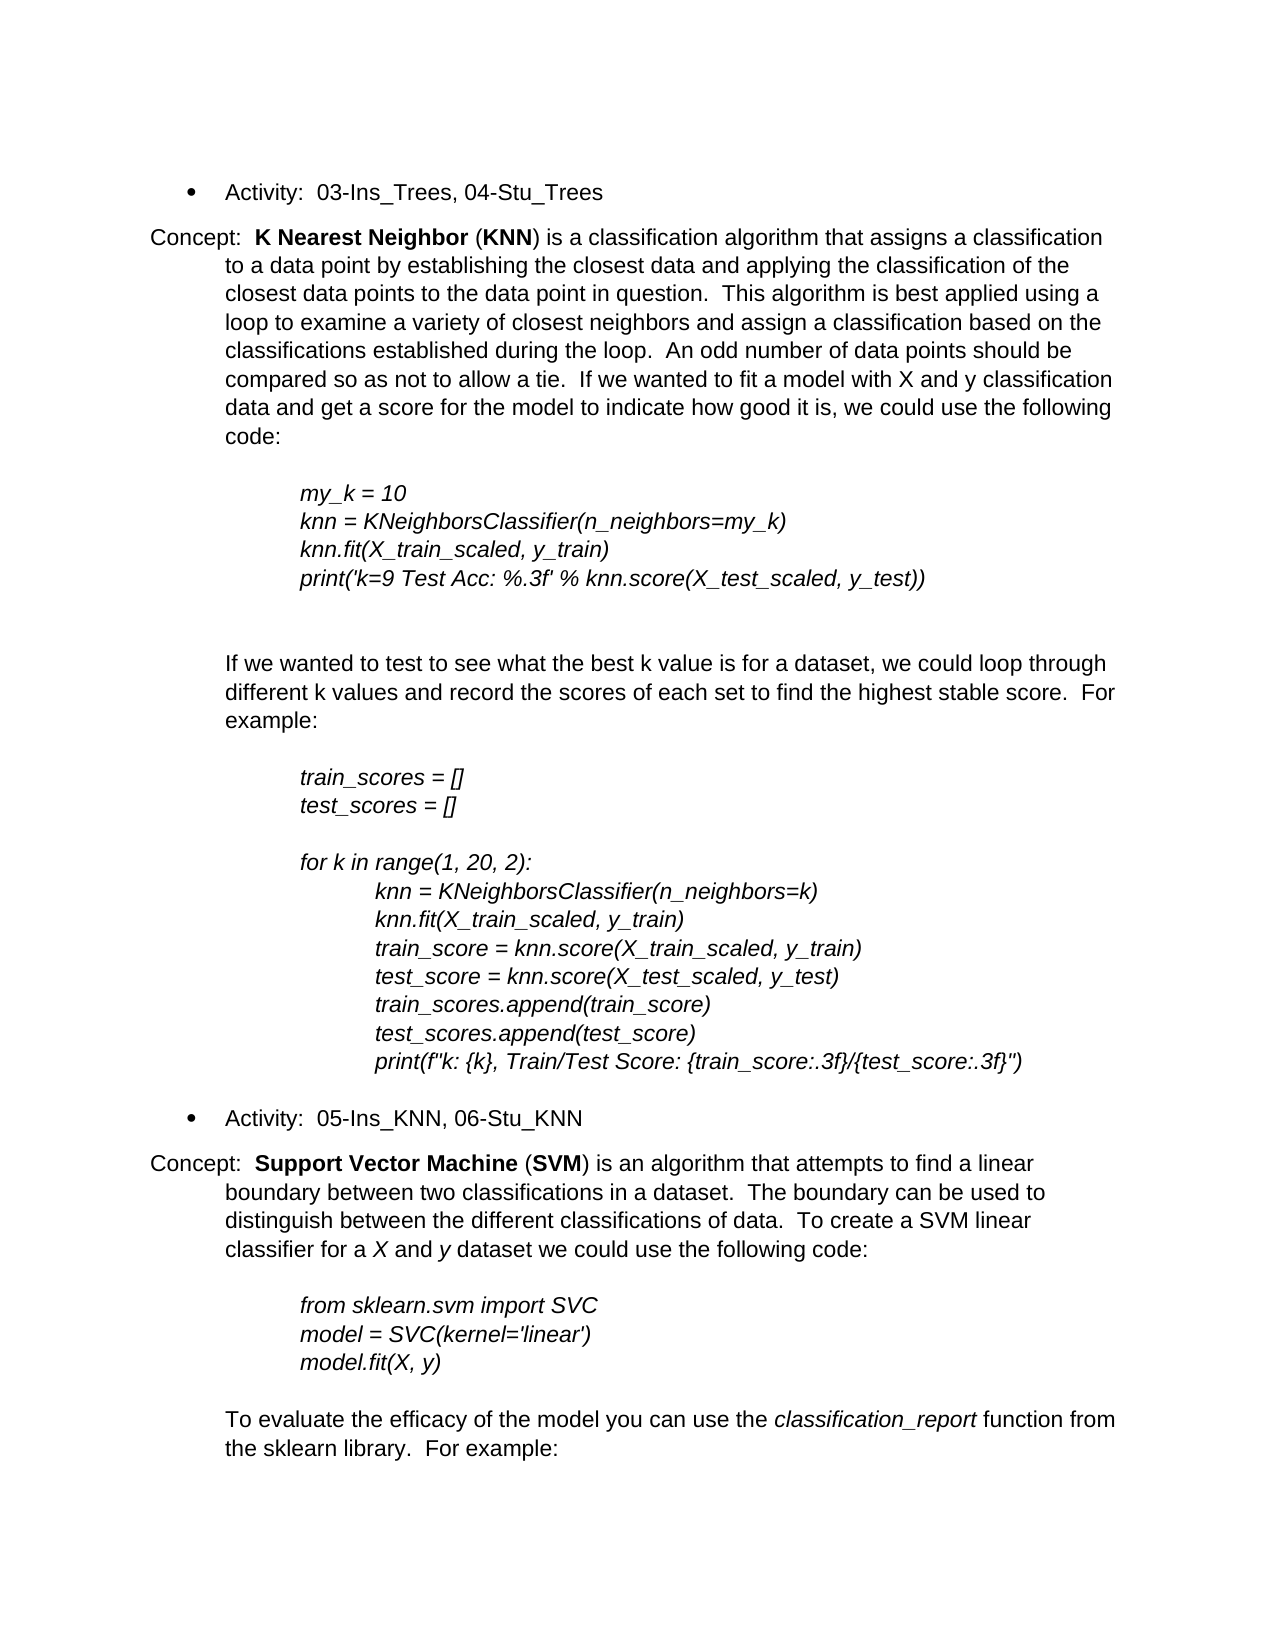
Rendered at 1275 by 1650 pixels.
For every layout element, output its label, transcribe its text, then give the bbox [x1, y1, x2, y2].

text model.fit(X, y) [300, 1349, 1125, 1376]
text If we wanted to test to see what the best k value is for a dataset, we could loop through different k values and record the scores of each set to find the highest stable score. For example: [225, 650, 1125, 733]
list Activity: 03-Ins_Trees, 04-Stu_Trees [187, 178, 1125, 205]
text knn = KNeighborsClassifier(n_neighbors=k) [300, 878, 1125, 904]
text test_scores = [] [300, 792, 1125, 819]
text Concept: Support Vector Machine (SVM) is an algorithm that attempts to find a linear boundary between two classifications in a dataset. The boundary can be used to distinguish between the different classifications of data. To create a SVM linear classifier for a X and y dataset we could use the following code: [150, 1150, 1125, 1262]
text knn.fit(X_train_scaled, y_train) [300, 536, 1125, 563]
text train_score = knn.score(X_train_scaled, y_train) [300, 934, 1125, 961]
text model = SVC(kernel='linear') [300, 1321, 1125, 1347]
text for k in range(1, 20, 2): [300, 849, 1125, 876]
text train_scores.append(train_score) [300, 991, 1125, 1018]
text from sklearn.svm import SVC [300, 1292, 1125, 1319]
text test_score = knn.score(X_test_scaled, y_test) [300, 963, 1125, 989]
text train_scores = [] [300, 764, 1125, 790]
list Activity: 05-Ins_KNN, 06-Stu_KNN [187, 1105, 1125, 1131]
text knn = KNeighborsClassifier(n_neighbors=my_k) [300, 508, 1125, 534]
text print(f"k: {k}, Train/Test Score: {train_score:.3f}/{test_score:.3f}") [300, 1048, 1125, 1074]
text test_scores.append(test_score) [300, 1020, 1125, 1046]
text To evaluate the efficacy of the model you can use the classification_report function from the sklearn library. For example: [150, 1406, 1125, 1461]
text Concept: K Nearest Neighbor (KNN) is a classification algorithm that assigns a classification to a data point by establishing the closest data and applying the classification of the closest data points to the data point in question. This algorithm is best applied using a loop to examine a variety of closest neighbors and assign a classification based on the classifications established during the loop. An odd number of data points should be compared so as not to allow a tie. If we wanted to fit a model with X and y classification data and get a score for the model to indicate how good it is, we could use the following code: [150, 223, 1125, 449]
text print('k=9 Test Acc: %.3f' % knn.score(X_test_scaled, y_test)) [300, 565, 1125, 591]
text my_k = 10 [300, 479, 1125, 506]
text knn.fit(X_train_scaled, y_train) [300, 906, 1125, 932]
